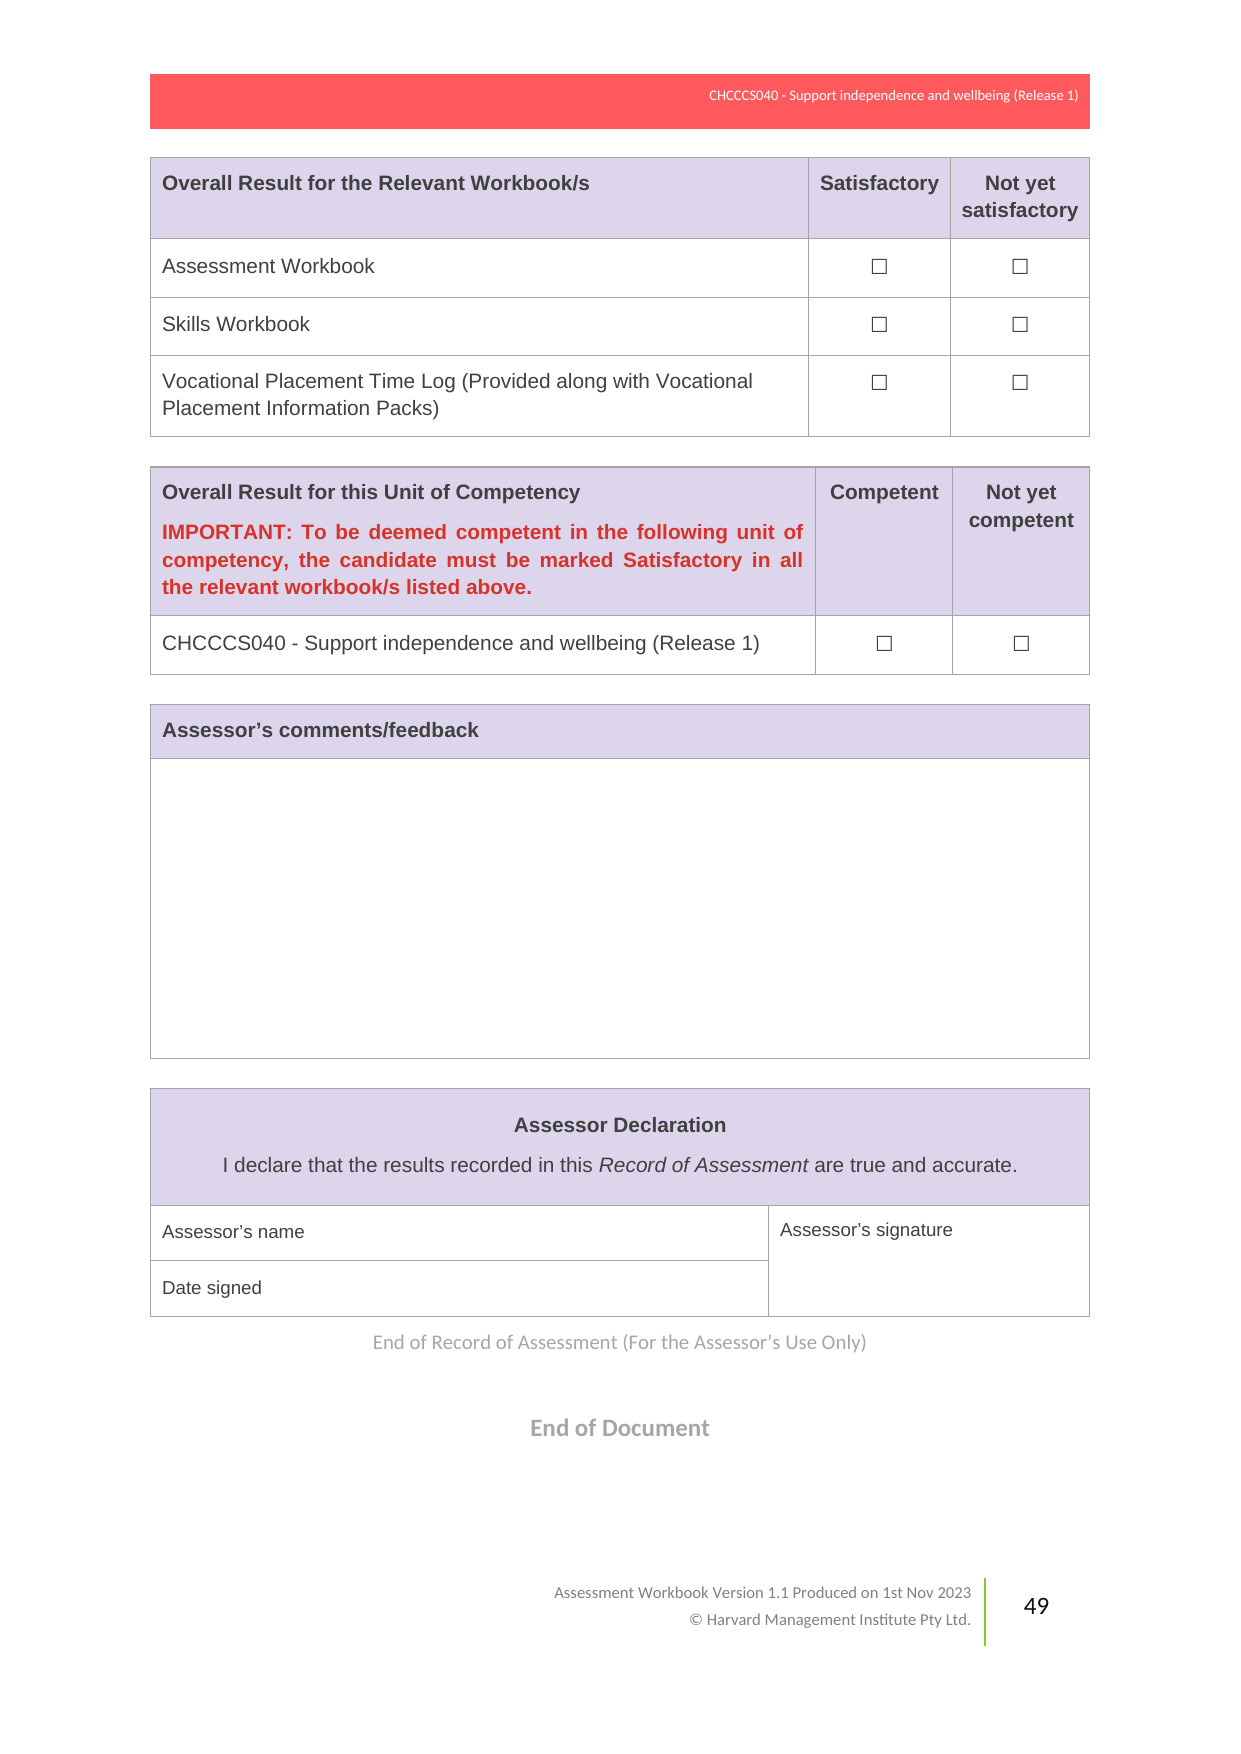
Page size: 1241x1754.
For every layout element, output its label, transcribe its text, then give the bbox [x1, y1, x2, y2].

table_header Overall Result for this Unit of Competency IMPORTANT: To be deemed competent in the following unit of competency, the candidate must be marked Satisfactory in all the relevant workbook/s listed above. [151, 468, 815, 615]
table_cell [809, 298, 950, 355]
table_cell [951, 356, 1089, 436]
text End of Document [150, 1412, 1090, 1443]
table_header Assessor Declaration I declare that the results recorded in this Record of Assessment are true and accurate. [151, 1089, 1089, 1205]
table_cell [816, 616, 952, 674]
table_cell Assessor’s name [151, 1206, 768, 1260]
table_cell Skills Workbook [151, 298, 808, 355]
table_cell CHCCCS040 - Support independence and wellbeing (Release 1) [151, 616, 815, 674]
table_header Competent [816, 468, 952, 615]
table_cell Assessment Workbook [151, 239, 808, 297]
table_cell [809, 239, 950, 297]
table_header Not yet satisfactory [951, 158, 1089, 238]
table_header Satisfactory [809, 158, 950, 238]
text End of Record of Assessment (For the Assessor’s Use Only) [150, 1329, 1090, 1354]
table_cell [951, 239, 1089, 297]
table_cell [151, 759, 1089, 1058]
table_cell Vocational Placement Time Log (Provided along with Vocational Placement Information Packs) [151, 356, 808, 436]
table_cell [809, 356, 950, 436]
table_cell Date signed [151, 1261, 768, 1316]
table_header Assessor’s comments/feedback [151, 705, 1089, 758]
table_cell [951, 298, 1089, 355]
table_cell Assessor’s signature [769, 1206, 1089, 1316]
table_header Not yet competent [953, 468, 1089, 615]
table_header Overall Result for the Relevant Workbook/s [151, 158, 808, 238]
table_cell [953, 616, 1089, 674]
